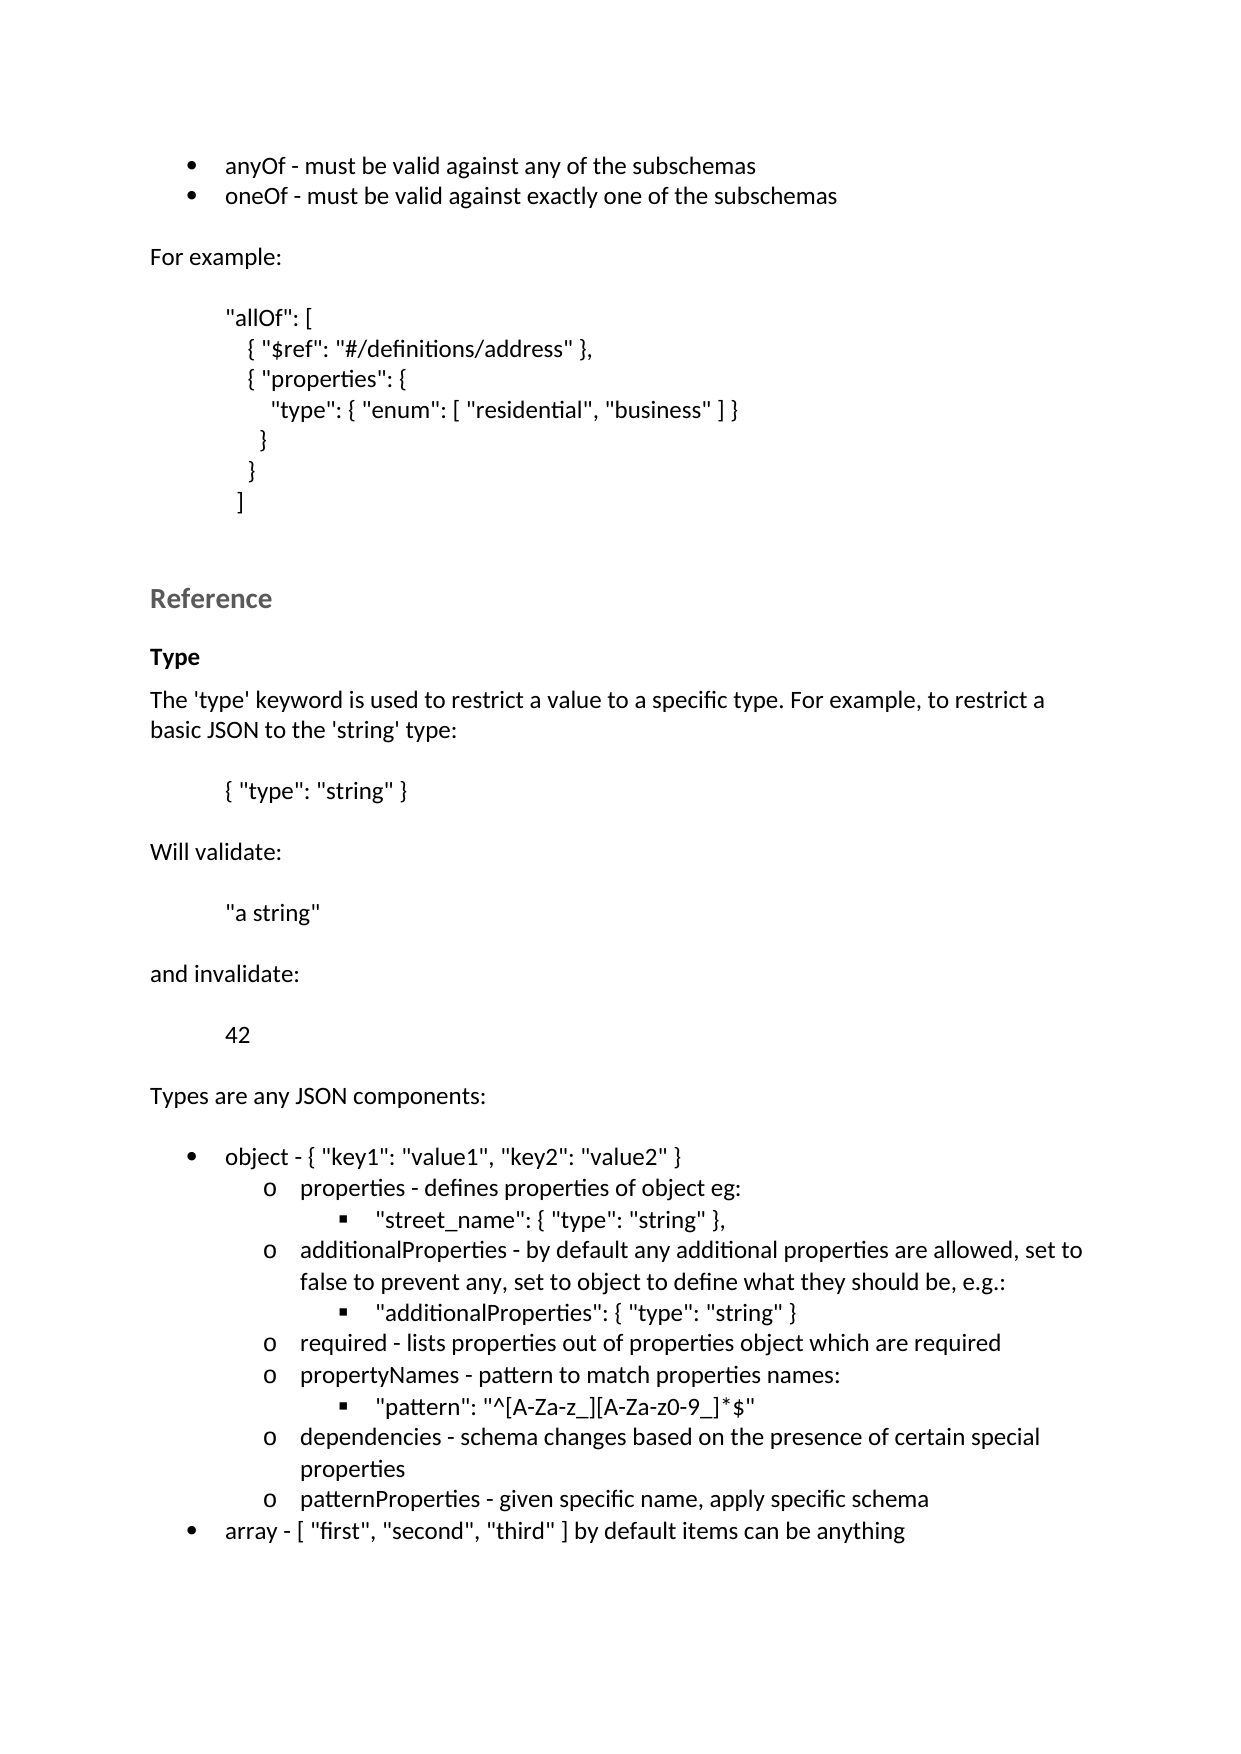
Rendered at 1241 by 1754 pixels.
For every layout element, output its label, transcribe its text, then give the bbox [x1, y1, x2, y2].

text ] [225, 486, 1090, 516]
text { "$ref": "#/definitions/address" }, [225, 333, 1090, 364]
text and invalidate: [150, 958, 1090, 989]
text { "properties": { [225, 364, 1090, 394]
list oneOf - must be valid against exactly one of the subschemas [187, 181, 1090, 211]
list array - [ "first", "second", "third" ] by default items can be anything [187, 1515, 1090, 1546]
text The 'type' keyword is used to restrict a value to a specific type. For example, to restrict a basic JSON to the 'string' type: [150, 684, 1090, 745]
text For example: [150, 242, 1090, 272]
text 42 [150, 1019, 1090, 1050]
list "additionalProperties": { "type": "string" } [337, 1297, 1090, 1327]
list dependencies - schema changes based on the presence of certain special properties [262, 1421, 1090, 1483]
list patternProperties - given specific name, apply specific schema [262, 1483, 1090, 1515]
list "street_name": { "type": "string" }, [337, 1204, 1090, 1234]
subtitle Reference [150, 580, 1090, 616]
list anyOf - must be valid against any of the subschemas [187, 150, 1090, 181]
text "allOf": [ [225, 303, 1090, 333]
text "type": { "enum": [ "residential", "business" ] } [225, 394, 1090, 425]
text Will validate: [150, 836, 1090, 867]
subtitle Type [150, 641, 1090, 671]
list propertyNames - pattern to match properties names: [262, 1359, 1090, 1391]
list object - { "key1": "value1", "key2": "value2" } [187, 1142, 1090, 1172]
text } [225, 455, 1090, 486]
list required - lists properties out of properties object which are required [262, 1327, 1090, 1359]
list additionalProperties - by default any additional properties are allowed, set to false to prevent any, set to object to define what they should be, e.g.: [262, 1234, 1090, 1297]
text } [225, 425, 1090, 455]
text { "type": "string" } [150, 775, 1090, 806]
text "a string" [150, 897, 1090, 928]
text Types are any JSON components: [150, 1081, 1090, 1111]
list "pattern": "^[A-Za-z_][A-Za-z0-9_]*$" [337, 1391, 1090, 1421]
list properties - defines properties of object eg: [262, 1172, 1090, 1204]
